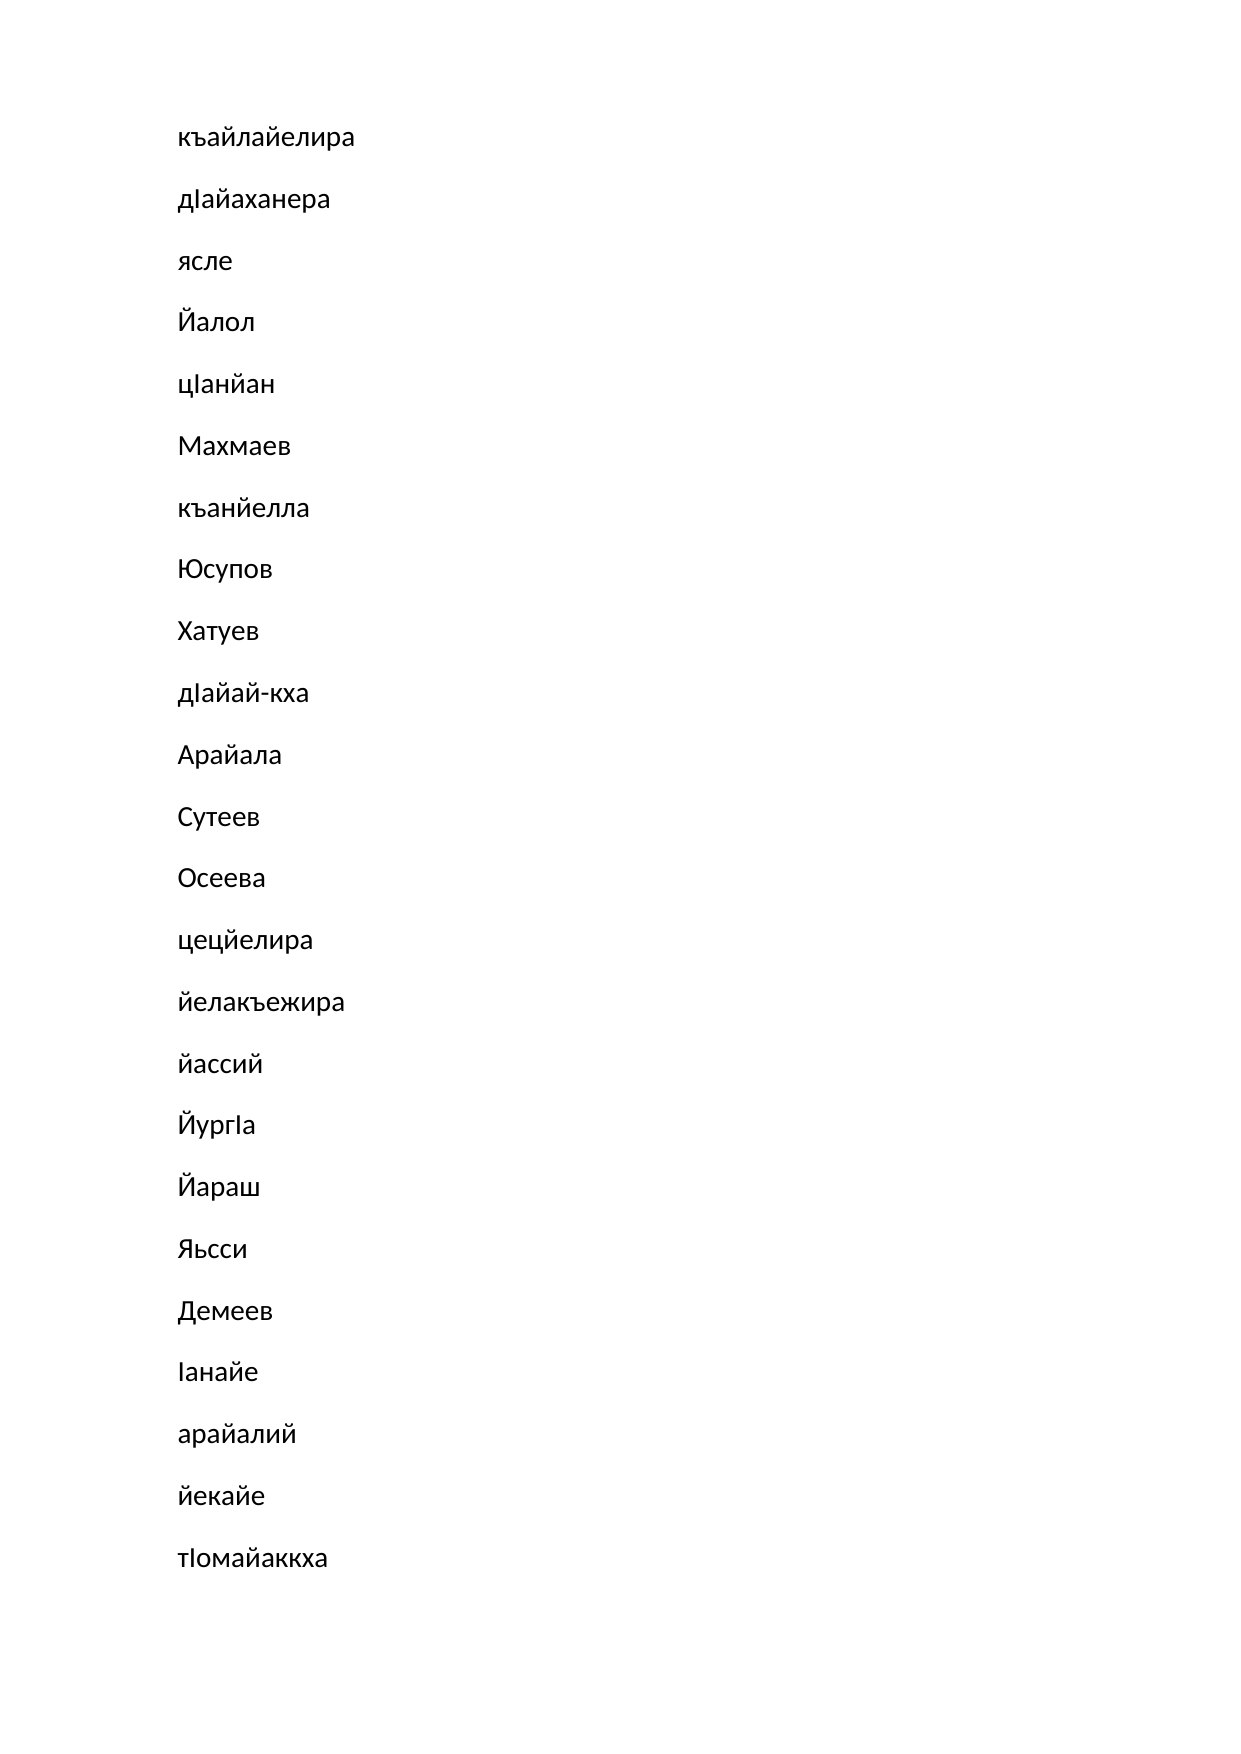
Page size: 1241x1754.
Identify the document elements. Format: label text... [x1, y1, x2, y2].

text йелакъежира [177, 983, 1152, 1018]
text цӀанйан [177, 365, 1152, 401]
text йекайе [177, 1477, 1152, 1513]
text Демеев [177, 1292, 1152, 1327]
text Йалол [177, 303, 1152, 339]
text къайлайелира [177, 118, 1152, 154]
text Йараш [177, 1168, 1152, 1204]
text Ӏанайе [177, 1353, 1152, 1389]
text дӀайай-кха [177, 674, 1152, 710]
text йассий [177, 1045, 1152, 1080]
text Сутеев [177, 798, 1152, 833]
text Махмаев [177, 427, 1152, 463]
text дӀайаханера [177, 180, 1152, 216]
text Арайала [177, 736, 1152, 771]
text Хатуев [177, 612, 1152, 648]
text тӀомайаккха [177, 1539, 1152, 1574]
text арайалий [177, 1415, 1152, 1451]
text Юсупов [177, 551, 1152, 586]
text ясле [177, 242, 1152, 277]
text цецйелира [177, 921, 1152, 957]
text Яьсси [177, 1230, 1152, 1266]
text ЙургӀа [177, 1106, 1152, 1142]
text къанйелла [177, 489, 1152, 524]
text Осеева [177, 859, 1152, 895]
